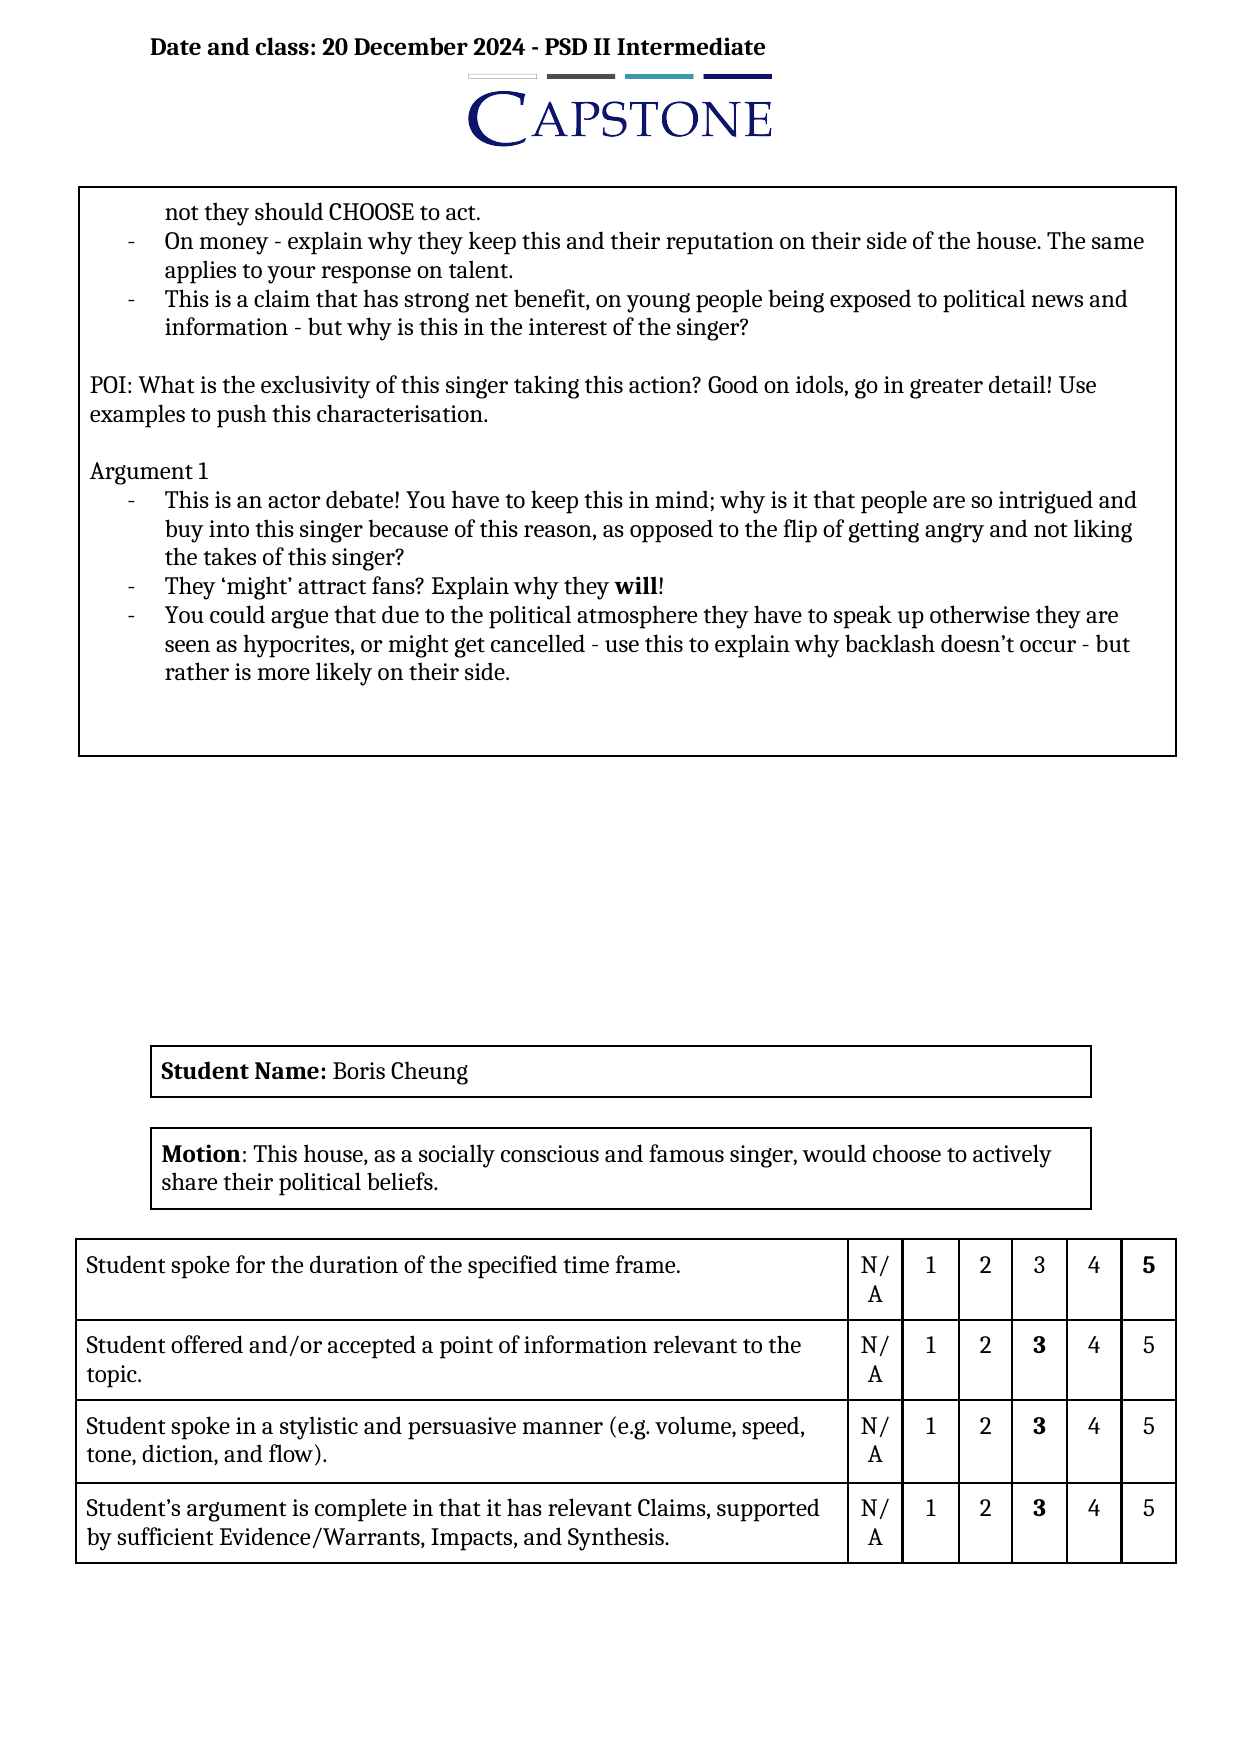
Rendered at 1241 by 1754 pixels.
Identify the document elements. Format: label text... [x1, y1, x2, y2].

table_cell Student offered and/or accepted a point of information relevant to the topic. [77, 1321, 847, 1399]
table_cell N/A [849, 1484, 901, 1562]
table_cell 2 [960, 1401, 1011, 1482]
table_header 2 [960, 1240, 1011, 1319]
table_cell N/A [849, 1401, 901, 1482]
table_cell 2 [960, 1484, 1011, 1562]
table_cell 2 [960, 1321, 1011, 1399]
table_header Student spoke for the duration of the specified time frame. [77, 1240, 847, 1319]
table_cell 3 [1013, 1401, 1066, 1482]
table_cell 3 [1013, 1484, 1066, 1562]
table_cell 4 [1068, 1321, 1120, 1399]
table_header Motion: This house, as a socially conscious and famous singer, would choose to actively share their political beliefs. [152, 1129, 1090, 1207]
picture [460, 66, 781, 153]
table_cell 4 [1068, 1401, 1120, 1482]
table_cell Student’s argument is complete in that it has relevant Claims, supported by sufficient Evidence/Warrants, Impacts, and Synthesis. [77, 1484, 847, 1562]
table_cell 5 [1123, 1401, 1175, 1482]
table_cell 4 [1068, 1484, 1120, 1562]
table_header 3 [1013, 1240, 1066, 1319]
table_header 1 [904, 1240, 958, 1319]
table_cell 5 [1123, 1484, 1175, 1562]
table_cell 5 [1123, 1321, 1175, 1399]
table_header Student Name: Boris Cheung [152, 1047, 1090, 1096]
table_header 5 [1123, 1240, 1175, 1319]
table_cell Student spoke in a stylistic and persuasive manner (e.g. volume, speed, tone, diction, and flow). [77, 1401, 847, 1482]
table_cell 3 [1013, 1321, 1066, 1399]
table_cell 1 [904, 1401, 958, 1482]
table_header N/A [849, 1240, 901, 1319]
table_cell 1 [904, 1484, 958, 1562]
table_cell N/A [849, 1321, 901, 1399]
table_header 4 [1068, 1240, 1120, 1319]
table_cell 1 [904, 1321, 958, 1399]
